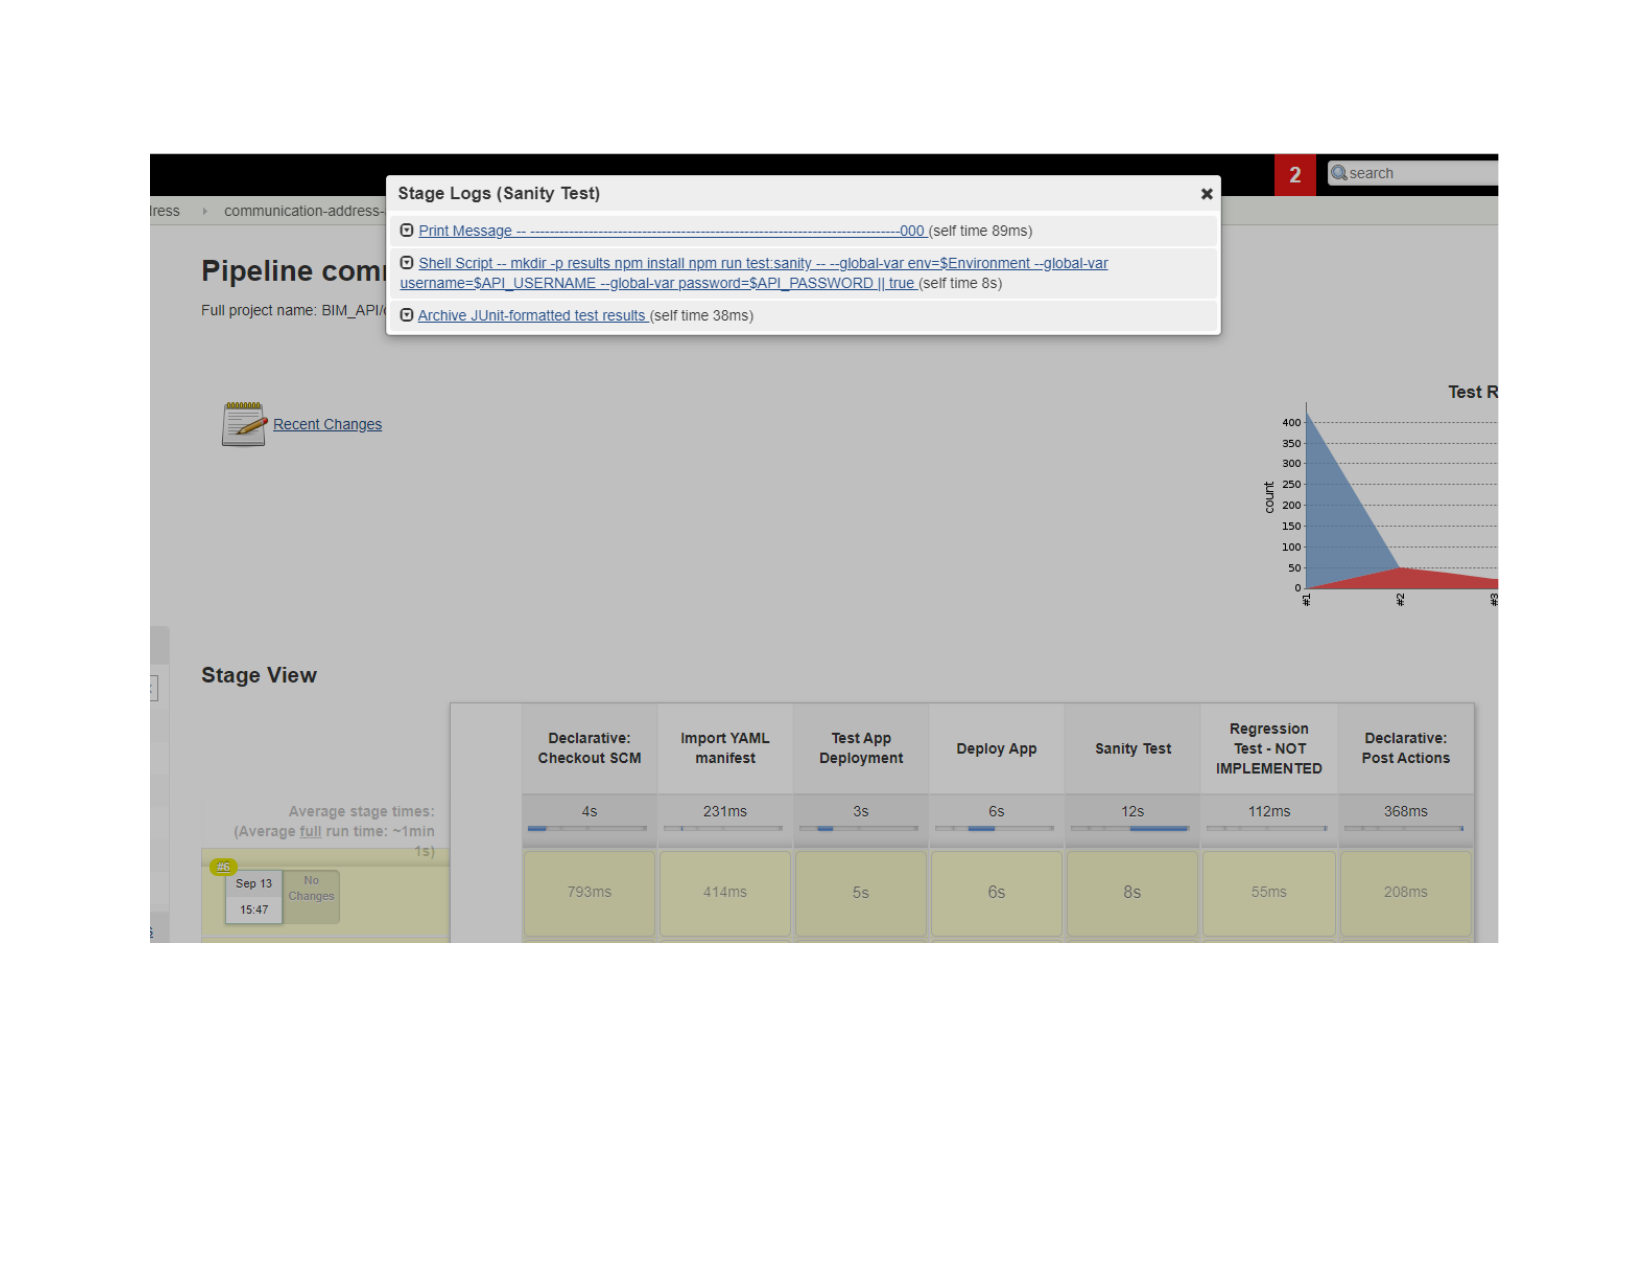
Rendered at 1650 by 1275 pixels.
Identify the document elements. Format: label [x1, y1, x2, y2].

picture [150, 150, 1499, 943]
